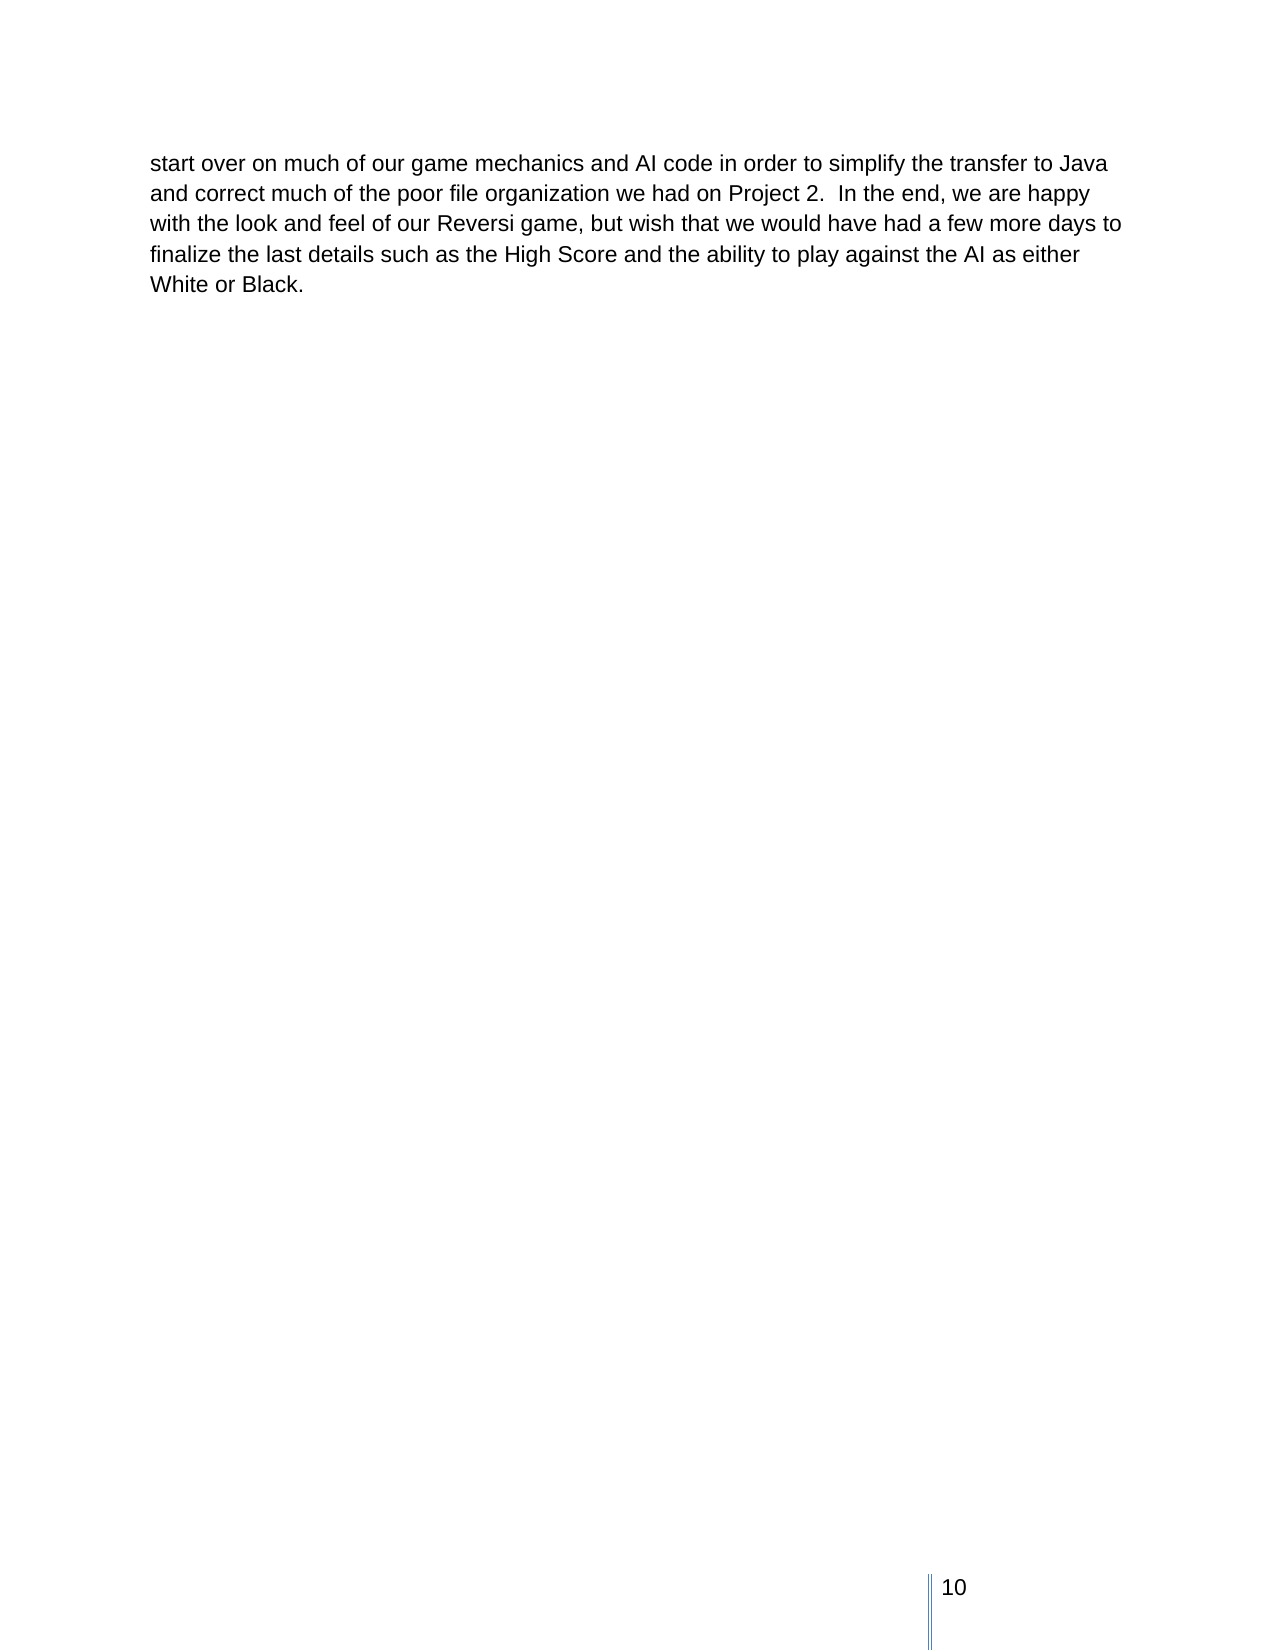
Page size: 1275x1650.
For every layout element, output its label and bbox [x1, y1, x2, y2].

text [150, 150, 1125, 297]
